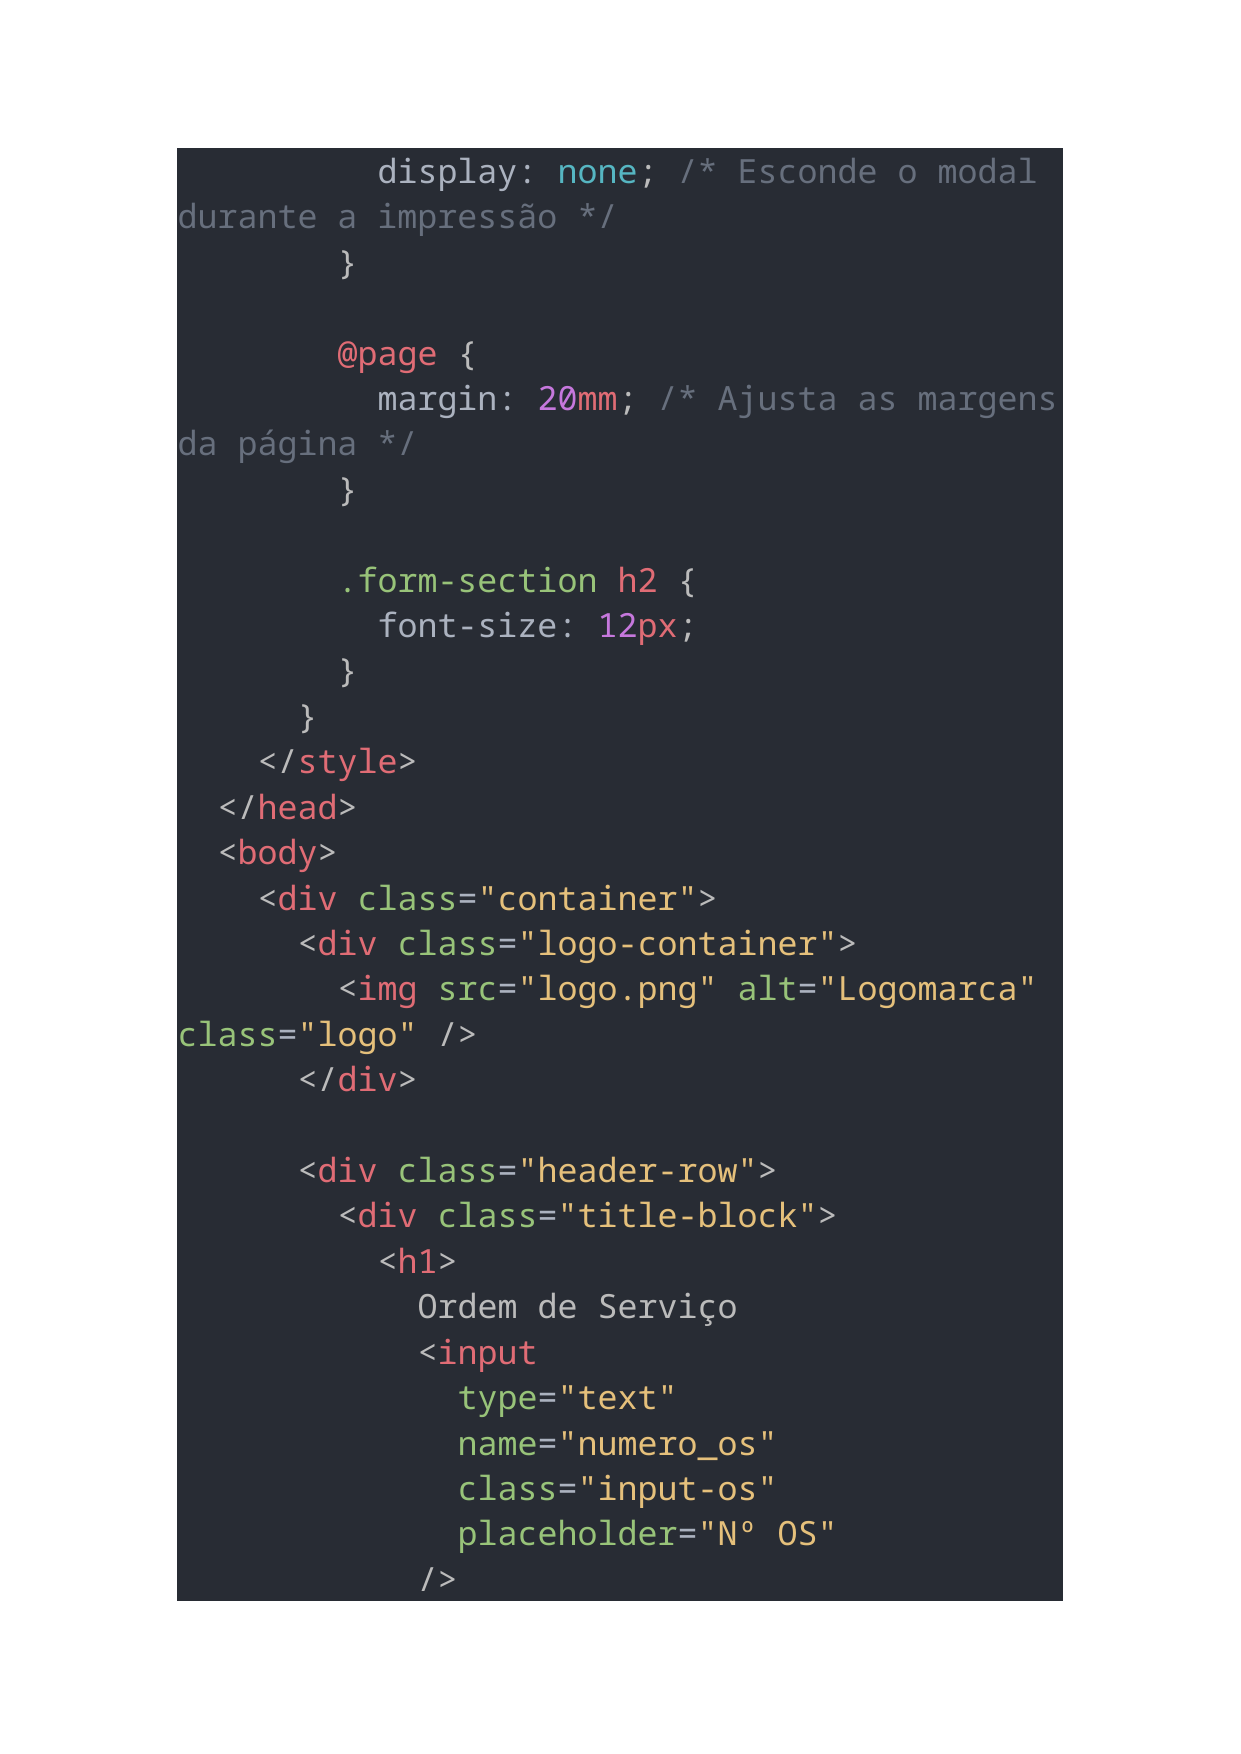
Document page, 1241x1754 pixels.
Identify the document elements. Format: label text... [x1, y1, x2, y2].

text display: none; /* Esconde o modal durante a impressão */ [177, 148, 1063, 238]
text placeholder="Nº OS" [177, 1510, 1063, 1556]
text Ordem de Serviço [177, 1283, 1063, 1328]
text .form-section h2 { [177, 556, 1063, 602]
text name="numero_os" [177, 1419, 1063, 1465]
text @page { [177, 329, 1063, 375]
text <img src="logo.png" alt="Logomarca" class="logo" /> [177, 965, 1063, 1056]
text <div class="title-block"> [177, 1192, 1063, 1238]
text <div class="container"> [177, 874, 1063, 920]
text </div> [177, 1056, 1063, 1101]
text <div class="logo-container"> [177, 920, 1063, 965]
text } [177, 647, 1063, 693]
text } [177, 238, 1063, 284]
text <div class="header-row"> [177, 1147, 1063, 1192]
text } [177, 693, 1063, 738]
text class="input-os" [177, 1465, 1063, 1510]
text } [177, 466, 1063, 511]
text margin: 20mm; /* Ajusta as margens da página */ [177, 375, 1063, 466]
text /> [177, 1556, 1063, 1601]
text type="text" [177, 1374, 1063, 1419]
text <input [177, 1328, 1063, 1374]
text <body> [177, 829, 1063, 874]
text </style> [177, 738, 1063, 783]
text font-size: 12px; [177, 602, 1063, 647]
text </head> [177, 783, 1063, 829]
text <h1> [177, 1238, 1063, 1283]
